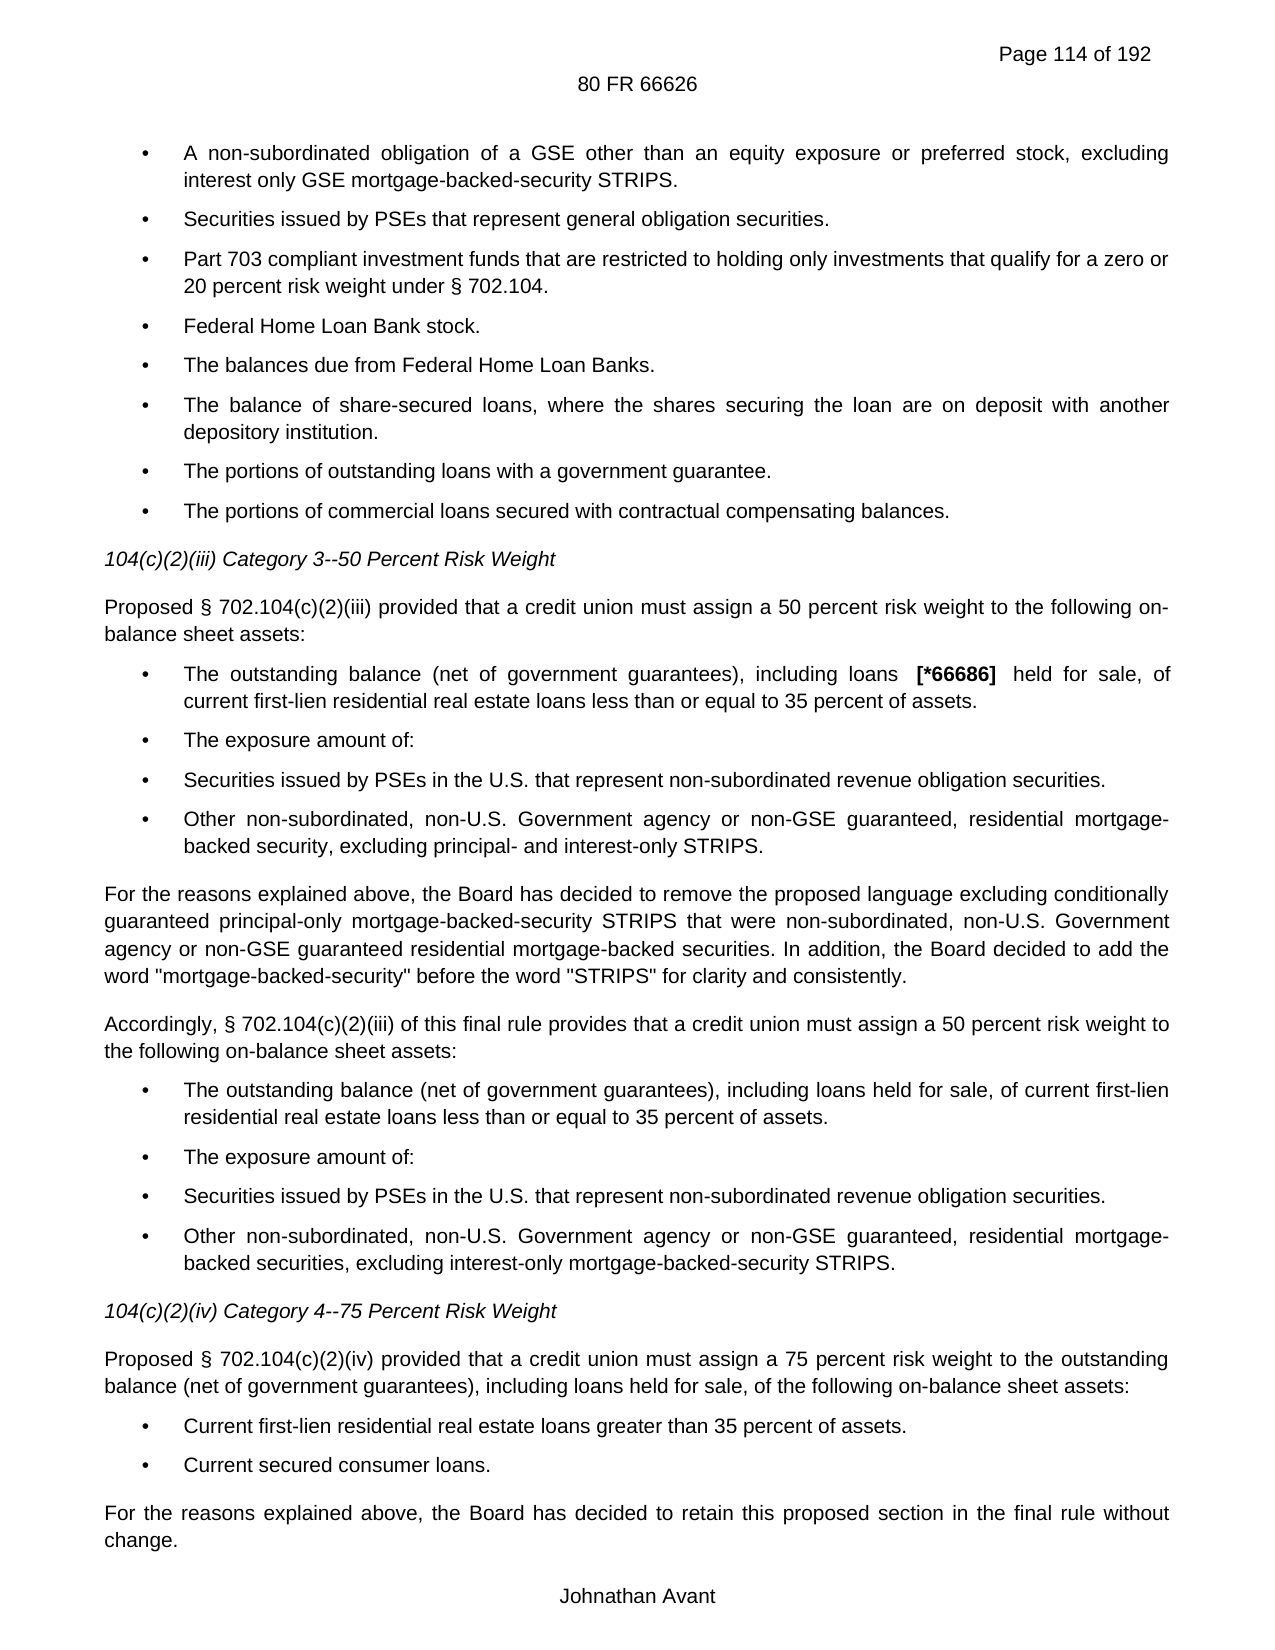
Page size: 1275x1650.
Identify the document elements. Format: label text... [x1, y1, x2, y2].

list Federal Home Loan Bank stock. [142, 310, 1171, 337]
list Securities issued by PSEs in the U.S. that represent non-subordinated revenue obligation securities. [142, 1181, 1171, 1208]
list A non-subordinated obligation of a GSE other than an equity exposure or preferred stock, excluding interest only GSE mortgage-backed-security STRIPS. [142, 137, 1171, 192]
text For the reasons explained above, the Board has decided to retain this proposed section in the final rule without change. [104, 1498, 1171, 1552]
list The balances due from Federal Home Loan Banks. [142, 350, 1171, 377]
list Other non-subordinated, non-U.S. Government agency or non-GSE guaranteed, residential mortgage-backed securities, excluding interest-only mortgage-backed-security STRIPS. [142, 1221, 1171, 1275]
list The portions of outstanding loans with a government guarantee. [142, 456, 1171, 483]
list The exposure amount of: [142, 1142, 1171, 1169]
text Proposed § 702.104(c)(2)(iii) provided that a credit union must assign a 50 percent risk weight to the following on-balance sheet assets: [104, 592, 1171, 646]
list Securities issued by PSEs in the U.S. that represent non-subordinated revenue obligation securities. [142, 764, 1171, 792]
text 104(c)(2)(iv) Category 4--75 Percent Risk Weight [104, 1296, 1171, 1323]
text 104(c)(2)(iii) Category 3--50 Percent Risk Weight [104, 544, 1171, 571]
list The outstanding balance (net of government guarantees), including loans held for sale, of current first-lien residential real estate loans less than or equal to 35 percent of assets. [142, 1075, 1171, 1129]
text Accordingly, § 702.104(c)(2)(iii) of this final rule provides that a credit union must assign a 50 percent risk weight to the following on-balance sheet assets: [104, 1008, 1171, 1062]
list Part 703 compliant investment funds that are restricted to holding only investments that qualify for a zero or 20 percent risk weight under § 702.104. [142, 244, 1171, 298]
list The outstanding balance (net of government guarantees), including loans [*66686] held for sale, of current first-lien residential real estate loans less than or equal to 35 percent of assets. [142, 658, 1171, 712]
list The balance of share-secured loans, where the shares securing the loan are on deposit with another depository institution. [142, 389, 1171, 444]
list The portions of commercial loans secured with contractual compensating balances. [142, 496, 1171, 523]
list The exposure amount of: [142, 725, 1171, 752]
list Current secured consumer loans. [142, 1450, 1171, 1477]
text Proposed § 702.104(c)(2)(iv) provided that a credit union must assign a 75 percent risk weight to the outstanding balance (net of government guarantees), including loans held for sale, of the following on-balance sheet assets: [104, 1344, 1171, 1398]
text For the reasons explained above, the Board has decided to remove the proposed language excluding conditionally guaranteed principal-only mortgage-backed-security STRIPS that were non-subordinated, non-U.S. Government agency or non-GSE guaranteed residential mortgage-backed securities. In addition, the Board decided to add the word "mortgage-backed-security" before the word "STRIPS" for clarity and consistently. [104, 879, 1171, 987]
list Other non-subordinated, non-U.S. Government agency or non-GSE guaranteed, residential mortgage-backed security, excluding principal- and interest-only STRIPS. [142, 804, 1171, 858]
list Current first-lien residential real estate loans greater than 35 percent of assets. [142, 1410, 1171, 1437]
list Securities issued by PSEs that represent general obligation securities. [142, 204, 1171, 231]
